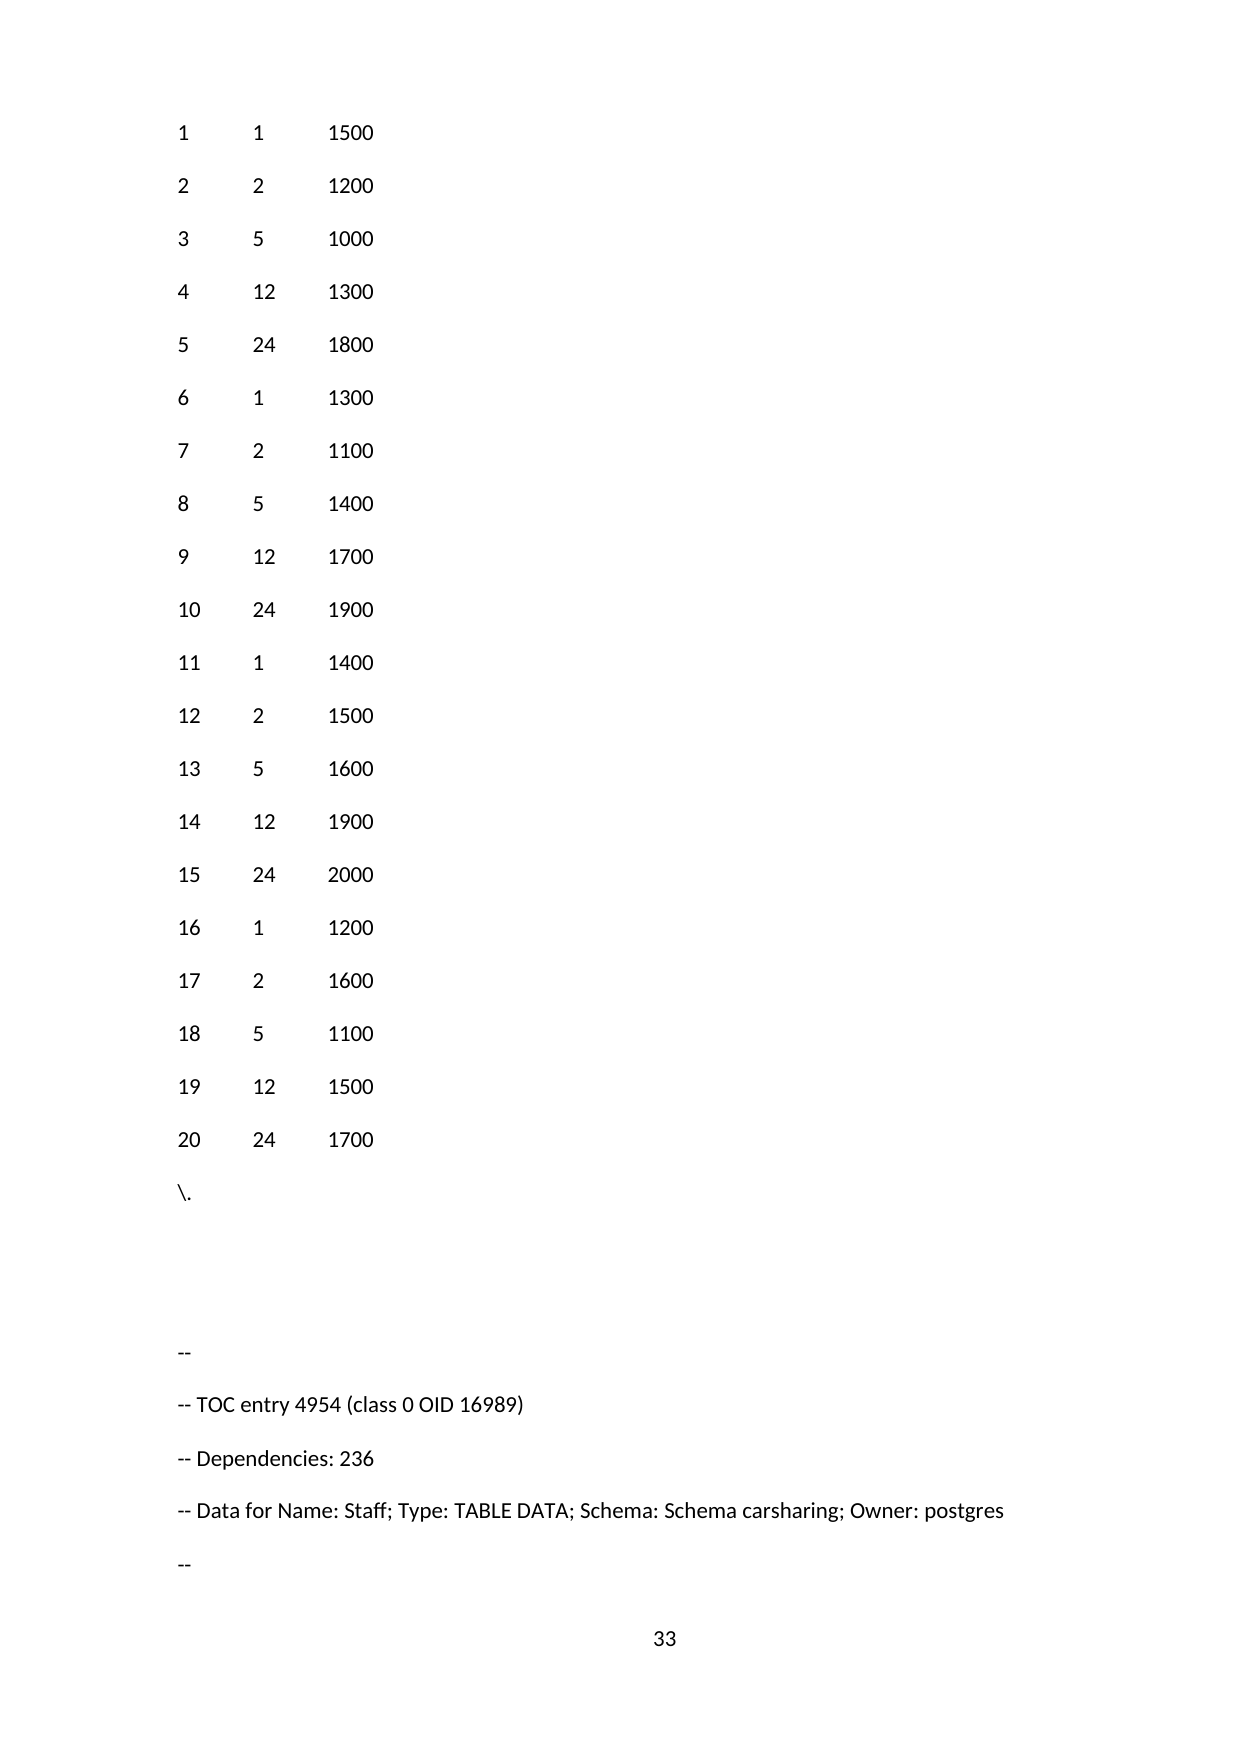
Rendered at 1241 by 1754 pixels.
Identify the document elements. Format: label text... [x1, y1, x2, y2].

text -- TOC entry 4954 (class 0 OID 16989) [177, 1391, 1152, 1419]
text 18 5 1100 [177, 1019, 1152, 1047]
text 9 12 1700 [177, 542, 1152, 570]
text -- [177, 1338, 1152, 1366]
text 13 5 1600 [177, 754, 1152, 782]
text 15 24 2000 [177, 860, 1152, 888]
text 3 5 1000 [177, 224, 1152, 252]
text 7 2 1100 [177, 436, 1152, 464]
text 10 24 1900 [177, 595, 1152, 623]
text -- Dependencies: 236 [177, 1444, 1152, 1472]
text -- Data for Name: Staff; Type: TABLE DATA; Schema: Schema carsharing; Owner: postgres [177, 1497, 1152, 1525]
text 6 1 1300 [177, 383, 1152, 411]
text 14 12 1900 [177, 807, 1152, 835]
text \. [177, 1178, 1152, 1207]
text 17 2 1600 [177, 966, 1152, 994]
text 5 24 1800 [177, 330, 1152, 358]
text 11 1 1400 [177, 648, 1152, 676]
text 12 2 1500 [177, 701, 1152, 729]
text 1 1 1500 [177, 118, 1152, 146]
text -- [177, 1550, 1152, 1578]
text 2 2 1200 [177, 171, 1152, 199]
text 16 1 1200 [177, 913, 1152, 941]
text 8 5 1400 [177, 489, 1152, 517]
text 19 12 1500 [177, 1072, 1152, 1101]
text 4 12 1300 [177, 277, 1152, 305]
text 20 24 1700 [177, 1126, 1152, 1153]
